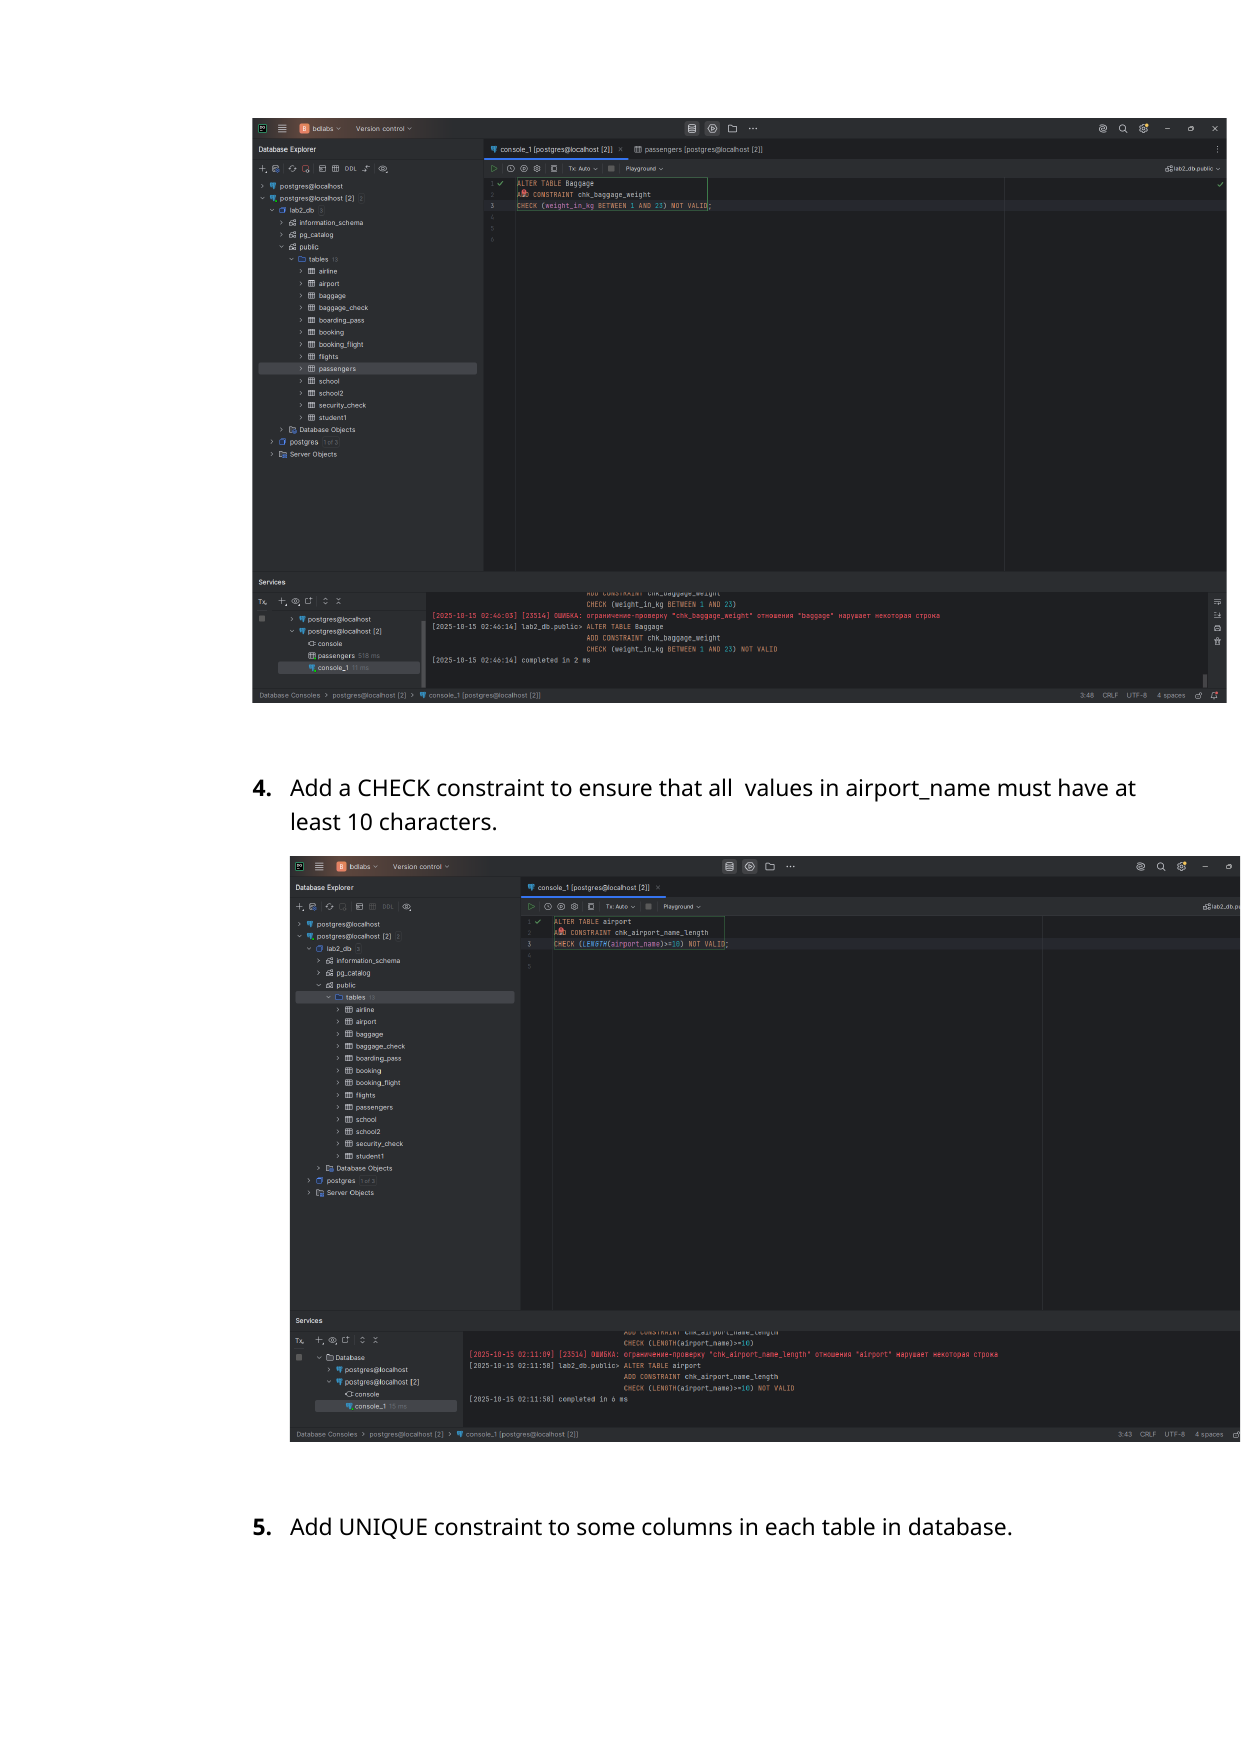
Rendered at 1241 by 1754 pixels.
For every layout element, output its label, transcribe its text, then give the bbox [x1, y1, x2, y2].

picture [252, 118, 1227, 703]
list Add a CHECK constraint to ensure that all values in airport_name must have at least 10 characters. [252, 772, 1152, 837]
picture [289, 856, 1241, 1442]
list Add UNIQUE constraint to some columns in each table in database. [252, 1511, 1152, 1542]
